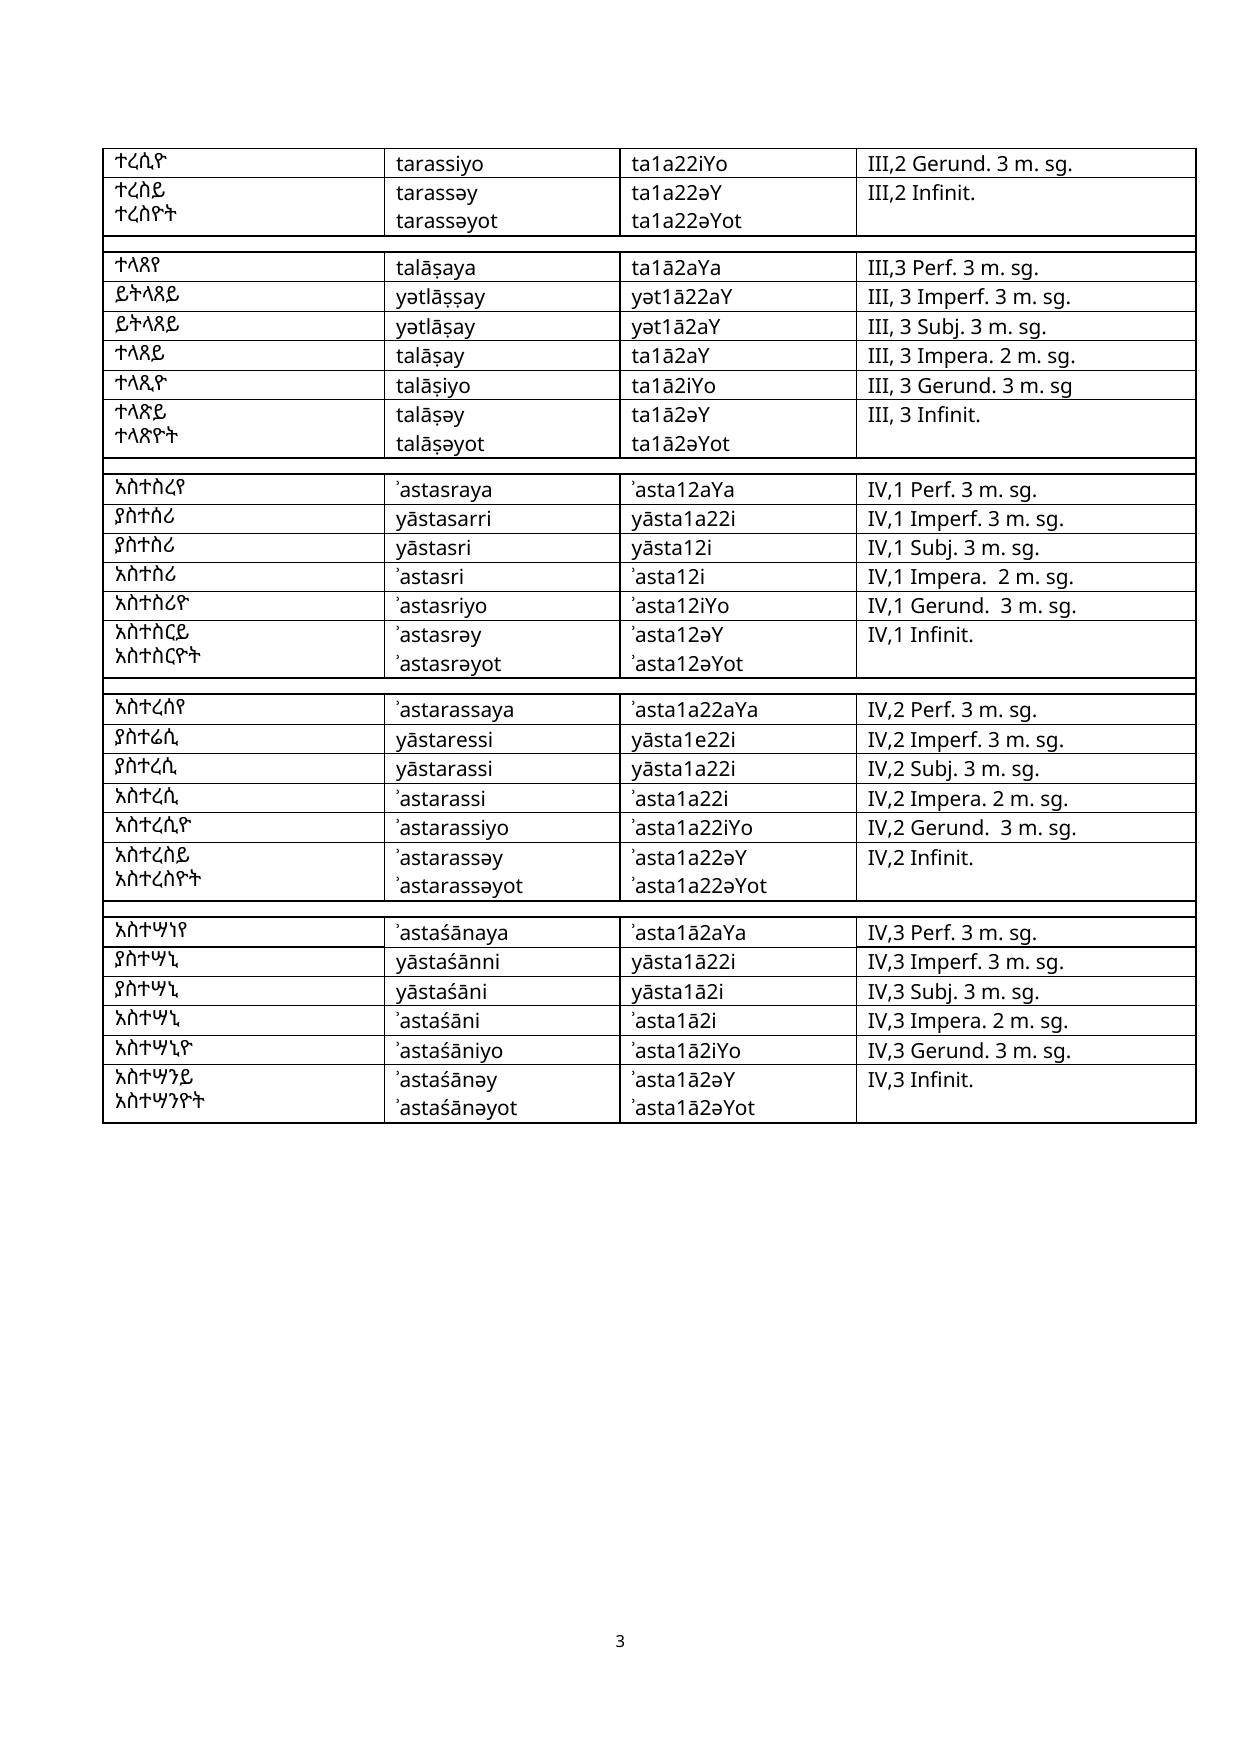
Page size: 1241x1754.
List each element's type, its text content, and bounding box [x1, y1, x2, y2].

table_cell yāstaśāni [385, 977, 619, 1005]
table_cell [104, 459, 1195, 473]
table_cell tarassiyo [385, 149, 619, 177]
table_cell IV,1 Impera. 2 m. sg. [857, 563, 1195, 591]
table_cell ʾastaśānaya [385, 918, 619, 946]
table_cell III, 3 Imperf. 3 m. sg. [857, 282, 1195, 311]
table_cell ta1ā2iYo [621, 371, 856, 399]
table_cell IV,1 Gerund. 3 m. sg. [857, 592, 1195, 620]
table_cell yāsta1a22i [621, 505, 856, 533]
table_cell ʾastaśānǝy ʾastaśānǝyot [385, 1065, 619, 1122]
table_cell IV,3 Perf. 3 m. sg. [857, 918, 1195, 946]
table_cell yāsta1a22i [621, 754, 856, 783]
table_cell IV,2 Gerund. 3 m. sg. [857, 813, 1195, 842]
table_cell yāstasri [385, 534, 619, 562]
table_cell [104, 679, 1195, 693]
table_cell III, 3 Gerund. 3 m. sg [857, 371, 1195, 399]
table_cell ተረሲዮ [104, 149, 384, 177]
table_cell አስተረሲ [104, 784, 384, 812]
table_cell ta1a22iYo [621, 149, 856, 177]
table_cell III,2 Infinit. [857, 178, 1195, 234]
table_cell ተላጽይ ተላጽዮት [104, 400, 384, 457]
table_cell yāstaressi [385, 725, 619, 753]
table_cell ያስተስሪ [104, 534, 384, 562]
table_cell ያስተረሲ [104, 754, 384, 783]
table_cell talāṣiyo [385, 371, 619, 399]
table_cell yāsta1e22i [621, 725, 856, 753]
table_cell ʾasta12ǝY ʾasta12ǝYot [621, 621, 856, 677]
table_cell አስተረሰየ [104, 695, 384, 724]
table_cell ያስተሣኒ [104, 977, 384, 1005]
table_cell አስተረስይ አስተረስዮት [104, 843, 384, 900]
table_cell ያስተሰሪ [104, 505, 384, 533]
table_cell ʾasta1a22i [621, 784, 856, 812]
table_cell ta1a22ǝY ta1a22ǝYot [621, 178, 856, 234]
table_cell III, 3 Impera. 2 m. sg. [857, 341, 1195, 370]
table_cell yǝt1ā22aY [621, 282, 856, 311]
table_cell yāstarassi [385, 754, 619, 783]
table_cell III,2 Gerund. 3 m. sg. [857, 149, 1195, 177]
table_cell IV,1 Infinit. [857, 621, 1195, 677]
table_cell ʾastarassiyo [385, 813, 619, 842]
table_cell ʾasta12aYa [621, 475, 856, 504]
table_cell III, 3 Infinit. [857, 400, 1195, 457]
table_cell yāsta1ā2i [621, 977, 856, 1005]
table_cell ʾasta12iYo [621, 592, 856, 620]
table_cell አስተስርይ አስተስርዮት [104, 621, 384, 677]
table_cell አስተሣኒ [104, 1006, 384, 1035]
table_cell ʾastasriyo [385, 592, 619, 620]
table_cell yāsta12i [621, 534, 856, 562]
table_cell አስተሣኒዮ [104, 1036, 384, 1064]
table_cell አስተስረየ [104, 475, 384, 504]
table_cell ʾastaśāniyo [385, 1036, 619, 1064]
table_cell [104, 237, 1195, 251]
table_cell አስተሣንይ አስተሣንዮት [104, 1065, 384, 1122]
table_cell talāṣaya [385, 253, 619, 281]
table_cell ተላጺዮ [104, 371, 384, 399]
table_cell IV,3 Imperf. 3 m. sg. [857, 948, 1195, 976]
table_cell IV,2 Infinit. [857, 843, 1195, 900]
table_cell IV,2 Impera. 2 m. sg. [857, 784, 1195, 812]
table_cell ʾastarassaya [385, 695, 619, 724]
table_cell III, 3 Subj. 3 m. sg. [857, 312, 1195, 340]
table_cell IV,2 Imperf. 3 m. sg. [857, 725, 1195, 753]
table_cell IV,3 Gerund. 3 m. sg. [857, 1036, 1195, 1064]
table_cell ʾasta1ā2iYo [621, 1036, 856, 1064]
table_cell IV,2 Subj. 3 m. sg. [857, 754, 1195, 783]
table_cell [104, 902, 1195, 916]
table_cell yāsta1ā22i [621, 948, 856, 976]
table_cell ʾasta1a22iYo [621, 813, 856, 842]
table_cell ʾasta1ā2aYa [621, 918, 856, 946]
table_cell ʾastasraya [385, 475, 619, 504]
table_cell IV,3 Infinit. [857, 1065, 1195, 1122]
table_cell አስተስሪዮ [104, 592, 384, 620]
table_cell ta1ā2ǝY ta1ā2ǝYot [621, 400, 856, 457]
table_cell ʾastasri [385, 563, 619, 591]
table_cell ʾastaśāni [385, 1006, 619, 1035]
table_cell አስተረሲዮ [104, 813, 384, 842]
table_cell ʾastarassǝy ʾastarassǝyot [385, 843, 619, 900]
table_cell yǝtlāṣay [385, 312, 619, 340]
table_cell ʾasta1ā2i [621, 1006, 856, 1035]
table_cell IV,1 Perf. 3 m. sg. [857, 475, 1195, 504]
table_cell yǝtlāṣṣay [385, 282, 619, 311]
table_cell yāstaśānni [385, 948, 619, 976]
table_cell talāṣǝy talāṣǝyot [385, 400, 619, 457]
table_cell ተረስይ ተረስዮት [104, 178, 384, 234]
table_cell አስተሣነየ [104, 918, 384, 946]
table_cell ያስተሣኒ [104, 948, 384, 976]
table_cell ʾasta1ā2ǝY ʾasta1ā2ǝYot [621, 1065, 856, 1122]
table_cell ተላጸየ [104, 253, 384, 281]
table_cell ta1ā2aYa [621, 253, 856, 281]
table_cell IV,3 Impera. 2 m. sg. [857, 1006, 1195, 1035]
table_cell ʾastasrǝy ʾastasrǝyot [385, 621, 619, 677]
table_cell ʾastarassi [385, 784, 619, 812]
table_cell ይትላጸይ [104, 312, 384, 340]
table_cell ያስተሬሲ [104, 725, 384, 753]
table_cell ይትላጸይ [104, 282, 384, 311]
table_cell IV,2 Perf. 3 m. sg. [857, 695, 1195, 724]
table_cell IV,1 Subj. 3 m. sg. [857, 534, 1195, 562]
table_cell III,3 Perf. 3 m. sg. [857, 253, 1195, 281]
table_cell IV,1 Imperf. 3 m. sg. [857, 505, 1195, 533]
table_cell ta1ā2aY [621, 341, 856, 370]
table_cell ተላጸይ [104, 341, 384, 370]
table_cell yāstasarri [385, 505, 619, 533]
table_cell አስተስሪ [104, 563, 384, 591]
table_cell talāṣay [385, 341, 619, 370]
table_cell tarassǝy tarassǝyot [385, 178, 619, 234]
table_cell IV,3 Subj. 3 m. sg. [857, 977, 1195, 1005]
table_cell ʾasta12i [621, 563, 856, 591]
table_cell yǝt1ā2aY [621, 312, 856, 340]
table_cell ʾasta1a22ǝY ʾasta1a22ǝYot [621, 843, 856, 900]
table_cell ʾasta1a22aYa [621, 695, 856, 724]
